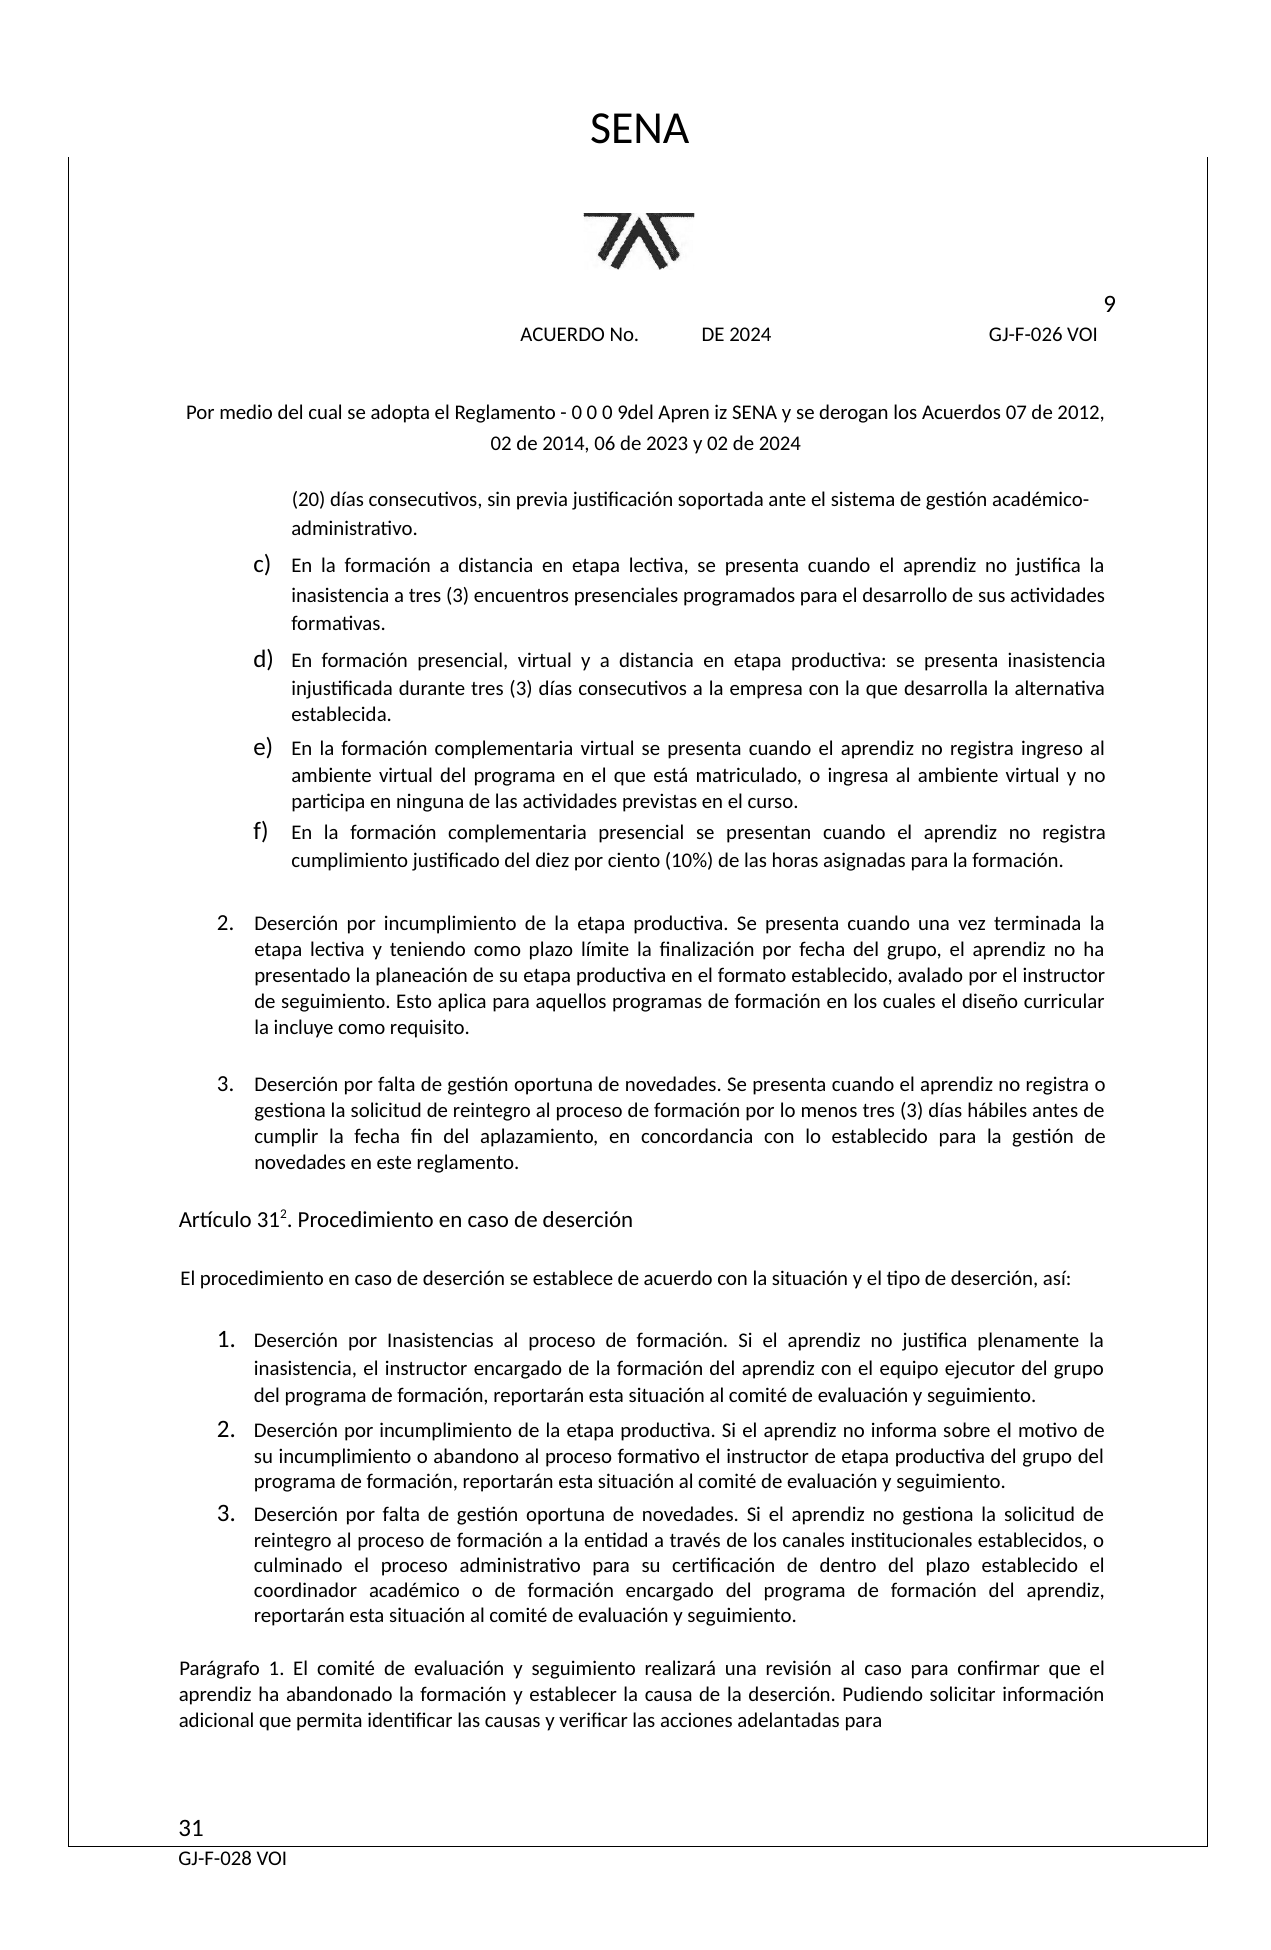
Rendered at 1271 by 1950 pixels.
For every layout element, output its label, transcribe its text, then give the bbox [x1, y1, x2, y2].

picture [583, 213, 695, 270]
table_header 9 ACUERDO No. DE 2024 GJ-F-026 VOI Por medio del cual se adopta el Reglamento - 0 0 0 9del Apren iz SENA y se derogan los Acuerdos 07 de 2012, 02 de 2014, 06 de 2023 y 02 de 2024 (20) días consecutivos, sin previa justificación soportada ante el sistema de gestión académico-administrativo. En la formación a distancia en etapa lectiva, se presenta cuando el aprendiz no justifica la inasistencia a tres (3) encuentros presenciales programados para el desarrollo de sus actividades formativas. En formación presencial, virtual y a distancia en etapa productiva: se presenta inasistencia injustificada durante tres (3) días consecutivos a la empresa con la que desarrolla la alternativa establecida. En la formación complementaria virtual se presenta cuando el aprendiz no registra ingreso al ambiente virtual del programa en el que está matriculado, o ingresa al ambiente virtual y no participa en ninguna de las actividades previstas en el curso. En la formación complementaria presencial se presentan cuando el aprendiz no registra cumplimiento justificado del diez por ciento (10%) de las horas asignadas para la formación. Deserción por incumplimiento de la etapa productiva. Se presenta cuando una vez terminada la etapa lectiva y teniendo como plazo límite la finalización por fecha del grupo, el aprendiz no ha presentado la planeación de su etapa productiva en el formato establecido, avalado por el instructor de seguimiento. Esto aplica para aquellos programas de formación en los cuales el diseño curricular la incluye como requisito. Deserción por falta de gestión oportuna de novedades. Se presenta cuando el aprendiz no registra o gestiona la solicitud de reintegro al proceso de formación por lo menos tres (3) días hábiles antes de cumplir la fecha fin del aplazamiento, en concordancia con lo establecido para la gestión de novedades en este reglamento. Artículo 312. Procedimiento en caso de deserción El procedimiento en caso de deserción se establece de acuerdo con la situación y el tipo de deserción, así: Deserción por Inasistencias al proceso de formación. Si el aprendiz no justifica plenamente la inasistencia, el instructor encargado de la formación del aprendiz con el equipo ejecutor del grupo del programa de formación, reportarán esta situación al comité de evaluación y seguimiento. Deserción por incumplimiento de la etapa productiva. Si el aprendiz no informa sobre el motivo de su incumplimiento o abandono al proceso formativo el instructor de etapa productiva del grupo del programa de formación, reportarán esta situación al comité de evaluación y seguimiento. Deserción por falta de gestión oportuna de novedades. Si el aprendiz no gestiona la solicitud de reintegro al proceso de formación a la entidad a través de los canales institucionales establecidos, o culminado el proceso administrativo para su certificación de dentro del plazo establecido el coordinador académico o de formación encargado del programa de formación del aprendiz, reportarán esta situación al comité de evaluación y seguimiento. Parágrafo 1. El comité de evaluación y seguimiento realizará una revisión al caso para confirmar que el aprendiz ha abandonado la formación y establecer la causa de la deserción. Pudiendo solicitar información adicional que permita identificar las causas y verificar las acciones adelantadas para 31 GJ-F-028 VOI [69, 157, 1207, 1846]
